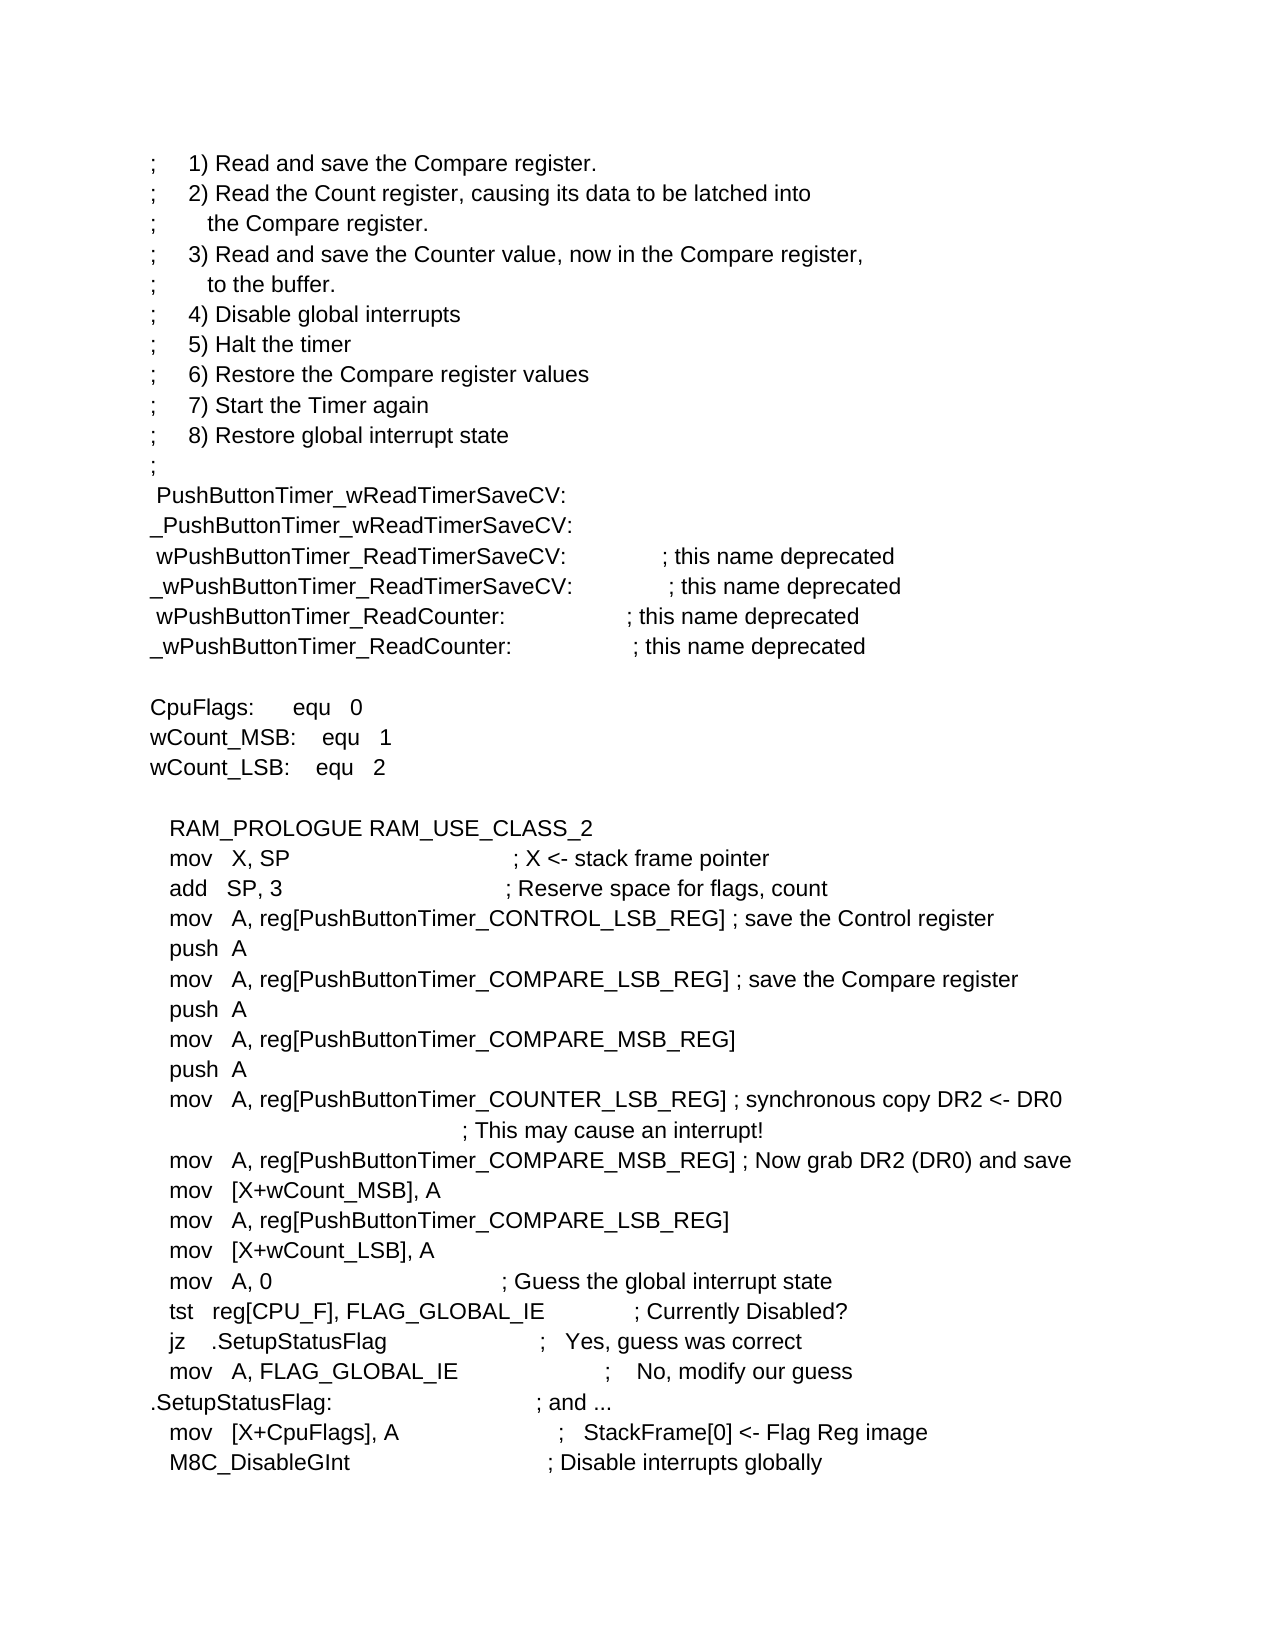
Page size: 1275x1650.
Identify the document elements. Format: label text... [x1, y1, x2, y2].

text ; 3) Read and save the Counter value, now in the Compare register, [150, 241, 1125, 267]
text _wPushButtonTimer_ReadCounter: ; this name deprecated [150, 633, 1125, 660]
text mov A, reg[PushButtonTimer_COMPARE_MSB_REG] [150, 1026, 1125, 1052]
text ; 6) Restore the Compare register values [150, 361, 1125, 388]
text wCount_MSB: equ 1 [150, 724, 1125, 750]
text mov [X+CpuFlags], A ; StackFrame[0] <- Flag Reg image [150, 1419, 1125, 1445]
text ; [150, 452, 1125, 478]
text push A [150, 1056, 1125, 1083]
text ; This may cause an interrupt! [150, 1117, 1125, 1143]
text wPushButtonTimer_ReadCounter: ; this name deprecated [150, 603, 1125, 629]
text .SetupStatusFlag: ; and ... [150, 1388, 1125, 1415]
text _PushButtonTimer_wReadTimerSaveCV: [150, 512, 1125, 539]
text ; 5) Halt the timer [150, 331, 1125, 358]
text CpuFlags: equ 0 [150, 694, 1125, 720]
text ; to the buffer. [150, 271, 1125, 297]
text RAM_PROLOGUE RAM_USE_CLASS_2 [150, 814, 1125, 841]
text ; 7) Start the Timer again [150, 392, 1125, 418]
text _wPushButtonTimer_ReadTimerSaveCV: ; this name deprecated [150, 573, 1125, 599]
text jz .SetupStatusFlag ; Yes, guess was correct [150, 1328, 1125, 1354]
text mov A, 0 ; Guess the global interrupt state [150, 1268, 1125, 1294]
text mov X, SP ; X <- stack frame pointer [150, 845, 1125, 871]
text tst reg[CPU_F], FLAG_GLOBAL_IE ; Currently Disabled? [150, 1298, 1125, 1324]
text push A [150, 935, 1125, 962]
text mov [X+wCount_LSB], A [150, 1237, 1125, 1264]
text mov A, FLAG_GLOBAL_IE ; No, modify our guess [150, 1358, 1125, 1385]
text ; 8) Restore global interrupt state [150, 422, 1125, 448]
text ; the Compare register. [150, 210, 1125, 237]
text ; 2) Read the Count register, causing its data to be latched into [150, 180, 1125, 207]
text ; 4) Disable global interrupts [150, 301, 1125, 327]
text PushButtonTimer_wReadTimerSaveCV: [150, 482, 1125, 509]
text mov A, reg[PushButtonTimer_COUNTER_LSB_REG] ; synchronous copy DR2 <- DR0 [150, 1086, 1125, 1113]
text wCount_LSB: equ 2 [150, 754, 1125, 781]
text add SP, 3 ; Reserve space for flags, count [150, 875, 1125, 901]
text push A [150, 996, 1125, 1022]
text wPushButtonTimer_ReadTimerSaveCV: ; this name deprecated [150, 543, 1125, 569]
text mov A, reg[PushButtonTimer_CONTROL_LSB_REG] ; save the Control register [150, 905, 1125, 932]
text mov A, reg[PushButtonTimer_COMPARE_MSB_REG] ; Now grab DR2 (DR0) and save [150, 1147, 1125, 1173]
text mov A, reg[PushButtonTimer_COMPARE_LSB_REG] [150, 1207, 1125, 1234]
text mov A, reg[PushButtonTimer_COMPARE_LSB_REG] ; save the Compare register [150, 966, 1125, 992]
text mov [X+wCount_MSB], A [150, 1177, 1125, 1203]
text M8C_DisableGInt ; Disable interrupts globally [150, 1449, 1125, 1475]
text ; 1) Read and save the Compare register. [150, 150, 1125, 176]
